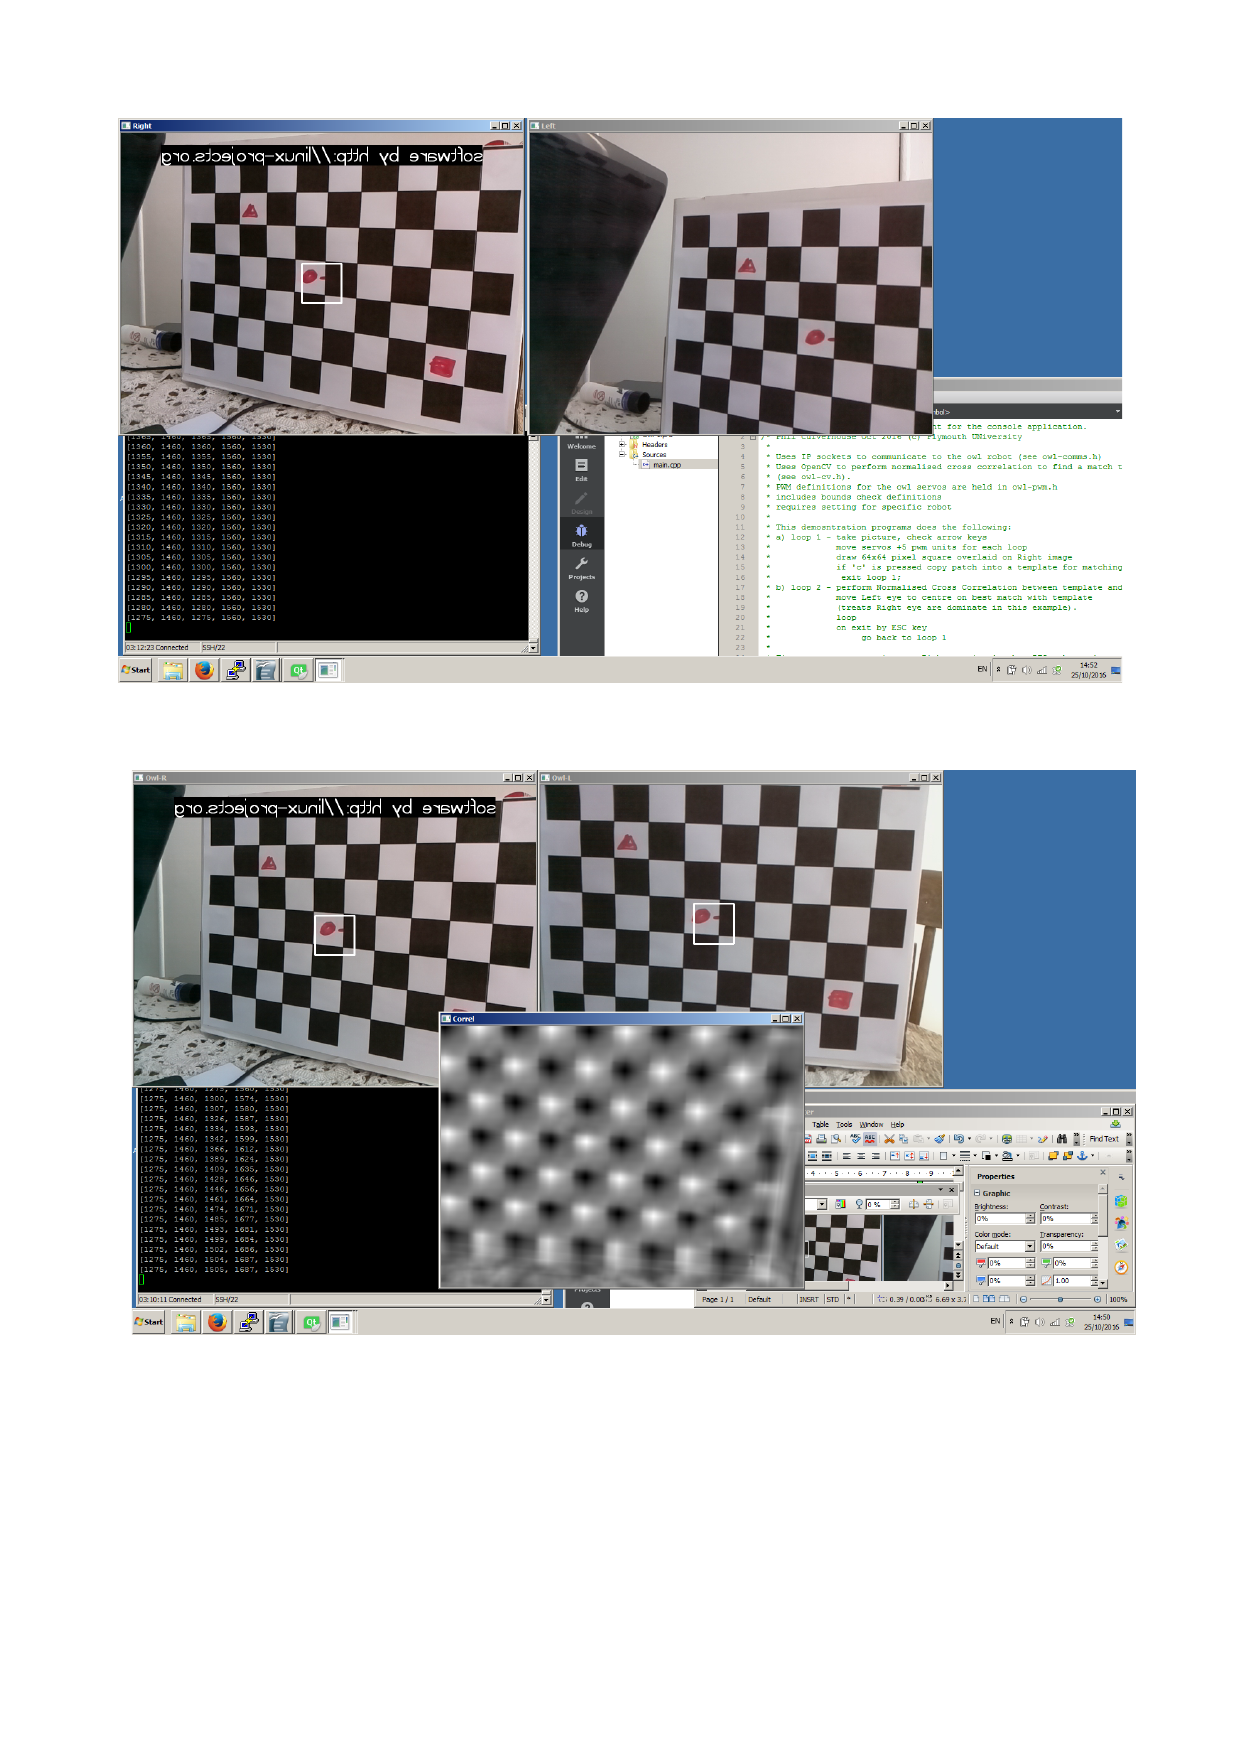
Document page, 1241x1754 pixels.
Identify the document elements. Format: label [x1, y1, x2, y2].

picture [131, 770, 1136, 1335]
picture [118, 118, 1123, 683]
